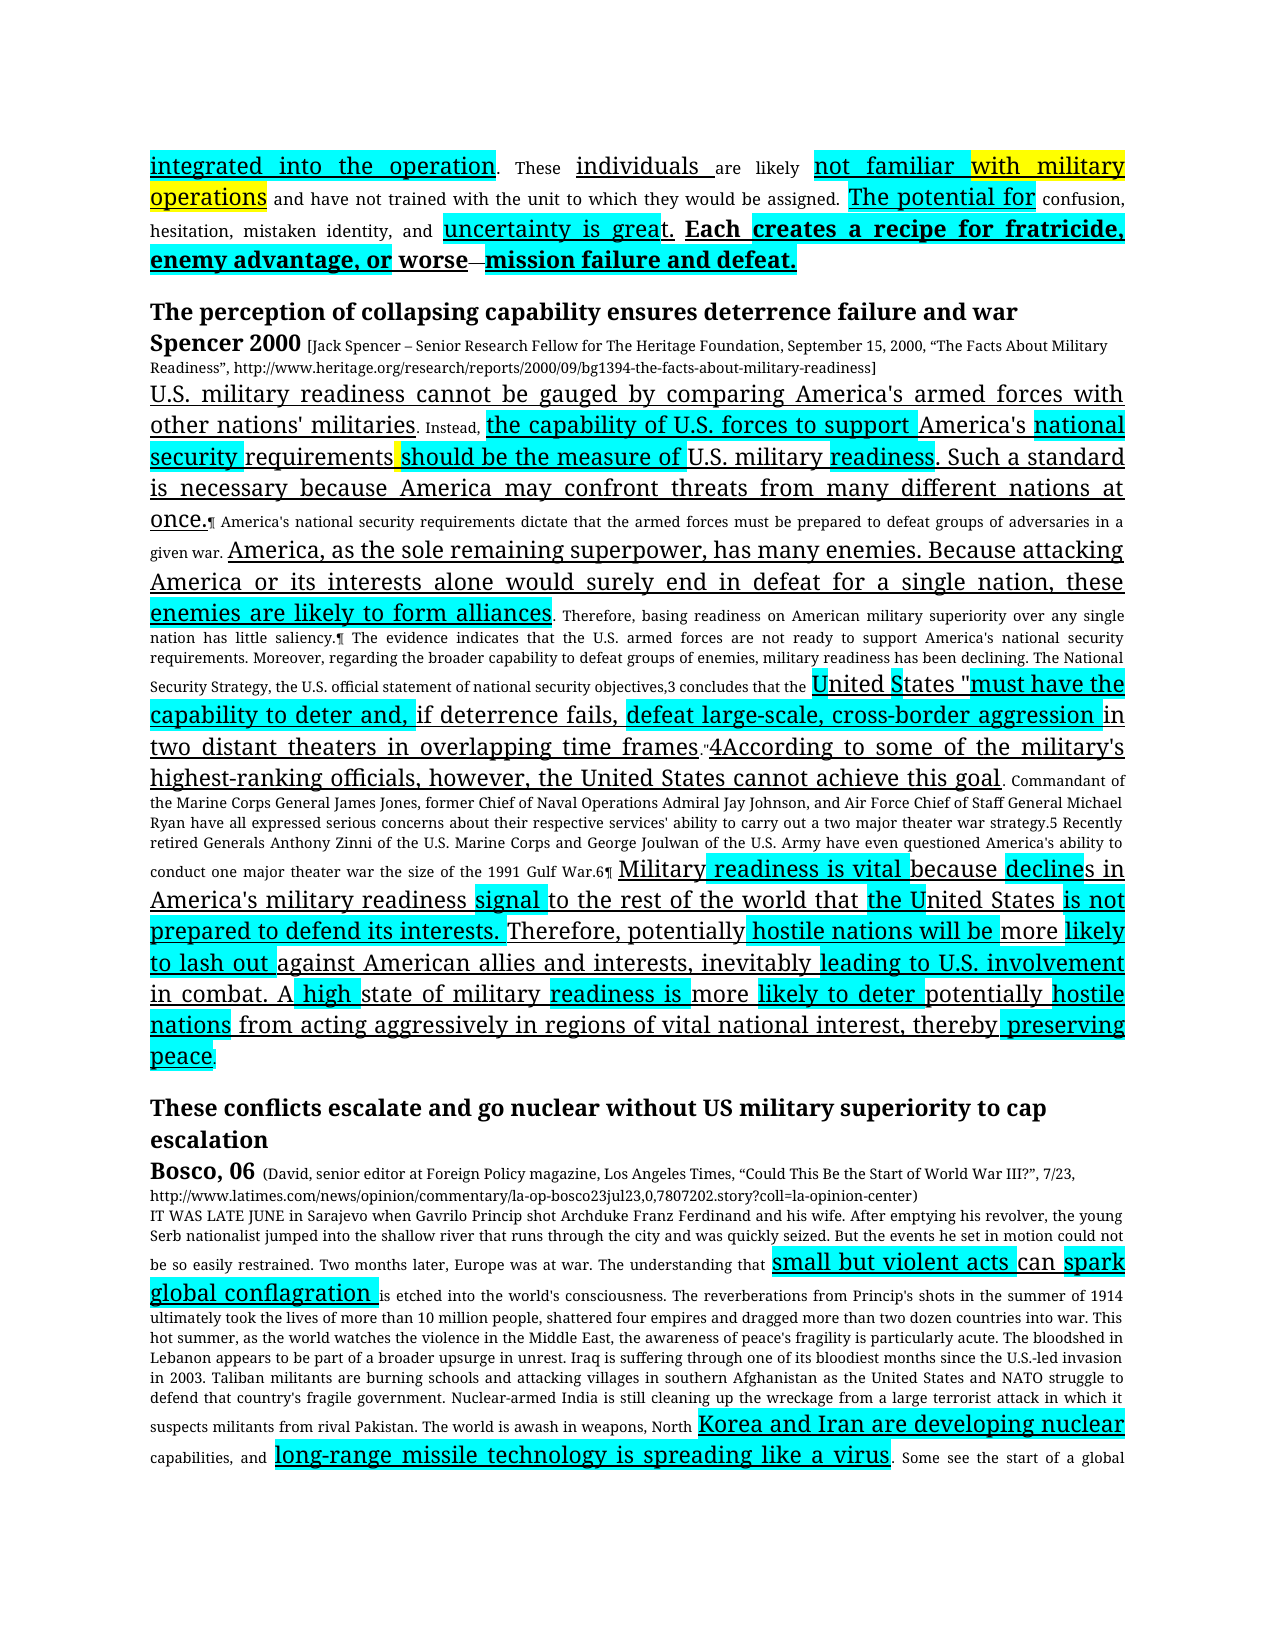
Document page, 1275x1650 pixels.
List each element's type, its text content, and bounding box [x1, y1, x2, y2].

text Bosco, 06 (David, senior editor at Foreign Policy magazine, Los Angeles Times, “Could This Be the Start of World War III?”, 7/23, http://www.latimes.com/news/opinion/commentary/la-op-bosco23jul23,0,7807202.story?coll=la-opinion-center) [150, 1155, 1125, 1206]
text These conflicts escalate and go nuclear without US military superiority to cap escalation [150, 1092, 1125, 1155]
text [150, 150, 1125, 275]
text U.S. military readiness cannot be gauged by comparing America's armed forces with other nations' militaries. Instead, the capability of U.S. forces to support America's national security requirements should be the measure of U.S. military readiness. Such a standard is necessary because America may confront threats from many different nations at once.¶ America's national security requirements dictate that the armed forces must be prepared to defeat groups of adversaries in a given war. America, as the sole remaining superpower, has many enemies. Because attacking America or its interests alone would surely end in defeat for a single nation, these enemies are likely to form alliances. Therefore, basing readiness on American military superiority over any single nation has little saliency.¶ The evidence indicates that the U.S. armed forces are not ready to support America's national security requirements. Moreover, regarding the broader capability to defeat groups of enemies, military readiness has been declining. The National Security Strategy, the U.S. official statement of national security objectives,3 concludes that the United States "must have the capability to deter and, if deterrence fails, defeat large-scale, cross-border aggression in two distant theaters in overlapping time frames."4According to some of the military's highest-ranking officials, however, the United States cannot achieve this goal. Commandant of the Marine Corps General James Jones, former Chief of Naval Operations Admiral Jay Johnson, and Air Force Chief of Staff General Michael Ryan have all expressed serious concerns about their respective services' ability to carry out a two major theater war strategy.5 Recently retired Generals Anthony Zinni of the U.S. Marine Corps and George Joulwan of the U.S. Army have even questioned America's ability to conduct one major theater war the size of the 1991 Gulf War.6¶ Military readiness is vital because declines in America's military readiness signal to the rest of the world that the United States is not prepared to defend its interests. Therefore, potentially hostile nations will be more likely to lash out against American allies and interests, inevitably leading to U.S. involvement in combat. A high state of military readiness is more likely to deter potentially hostile nations from acting aggressively in regions of vital national interest, thereby preserving peace. [150, 727, 1125, 910]
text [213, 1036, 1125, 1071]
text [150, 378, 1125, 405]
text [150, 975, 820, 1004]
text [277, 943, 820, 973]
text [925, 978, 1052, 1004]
text Spencer 2000 [Jack Spencer – Senior Research Fellow for The Heritage Foundation, September 15, 2000, “The Facts About Military Readiness”, http://www.heritage.org/research/reports/2000/09/bg1394-the-facts-about-military-readiness] [150, 327, 1125, 378]
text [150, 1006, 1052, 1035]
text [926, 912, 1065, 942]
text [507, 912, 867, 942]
text The perception of collapsing capability ensures deterrence failure and war [150, 296, 1125, 327]
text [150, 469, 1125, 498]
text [150, 1206, 1125, 1470]
